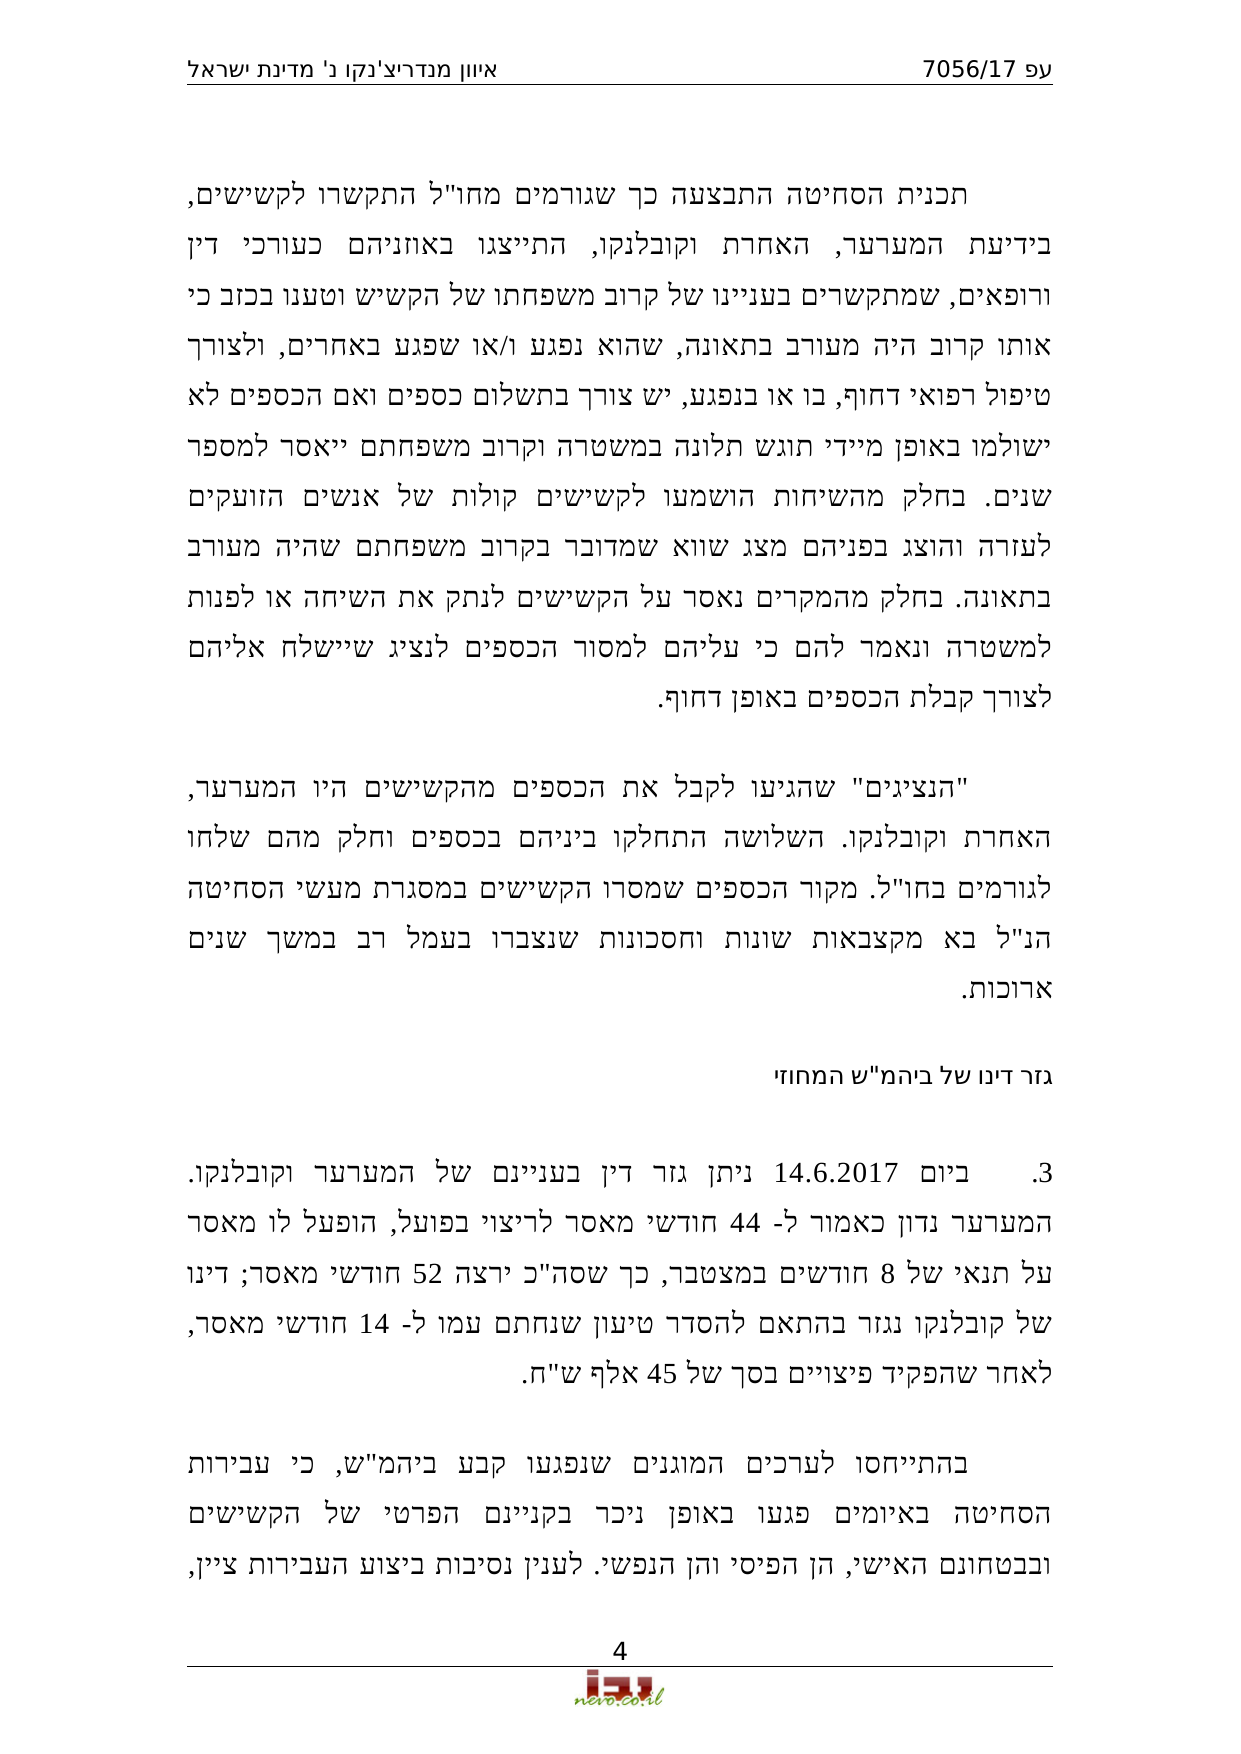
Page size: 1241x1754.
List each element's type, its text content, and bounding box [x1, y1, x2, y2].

text "הנציגים" שהגיעו לקבל את הכספים מהקשישים היו המערער, האחרת וקובלנקו. השלושה התחלקו ביניהם בכספים וחלק מהם שלחו לגורמים בחו"ל. מקור הכספים שמסרו הקשישים במסגרת מעשי הסחיטה הנ"ל בא מקצבאות שונות וחסכונות שנצברו בעמל רב במשך שנים ארוכות. [187, 770, 1053, 1005]
text 3. ביום 14.6.2017 ניתן גזר דין בעניינם של המערער וקובלנקו. המערער נדון כאמור ל- 44 חודשי מאסר לריצוי בפועל, הופעל לו מאסר על תנאי של 8 חודשים במצטבר, כך שסה"כ ירצה 52 חודשי מאסר; דינו של קובלנקו נגזר בהתאם להסדר טיעון שנחתם עמו ל- 14 חודשי מאסר, לאחר שהפקיד פיצויים בסך של 45 אלף ש"ח. [187, 1155, 1053, 1390]
text תכנית הסחיטה התבצעה כך שגורמים מחו"ל התקשרו לקשישים, בידיעת המערער, האחרת וקובלנקו, התייצגו באוזניהם כעורכי דין ורופאים, שמתקשרים בעניינו של קרוב משפחתו של הקשיש וטענו בכזב כי אותו קרוב היה מעורב בתאונה, שהוא נפגע ו/או שפגע באחרים, ולצורך טיפול רפואי דחוף, בו או בנפגע, יש צורך בתשלום כספים ואם הכספים לא ישולמו באופן מיידי תוגש תלונה במשטרה וקרוב משפחתם ייאסר למספר שנים. בחלק מהשיחות הושמעו לקשישים קולות של אנשים הזועקים לעזרה והוצג בפניהם מצג שווא שמדובר בקרוב משפחתם שהיה מעורב בתאונה. בחלק מהמקרים נאסר על הקשישים לנתק את השיחה או לפנות למשטרה ונאמר להם כי עליהם למסור הכספים לנציג שיישלח אליהם לצורך קבלת הכספים באופן דחוף. [187, 177, 1053, 714]
picture [574, 1669, 666, 1707]
text גזר דינו של ביהמ"ש המחוזי [187, 1061, 1053, 1090]
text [187, 1446, 1053, 1580]
